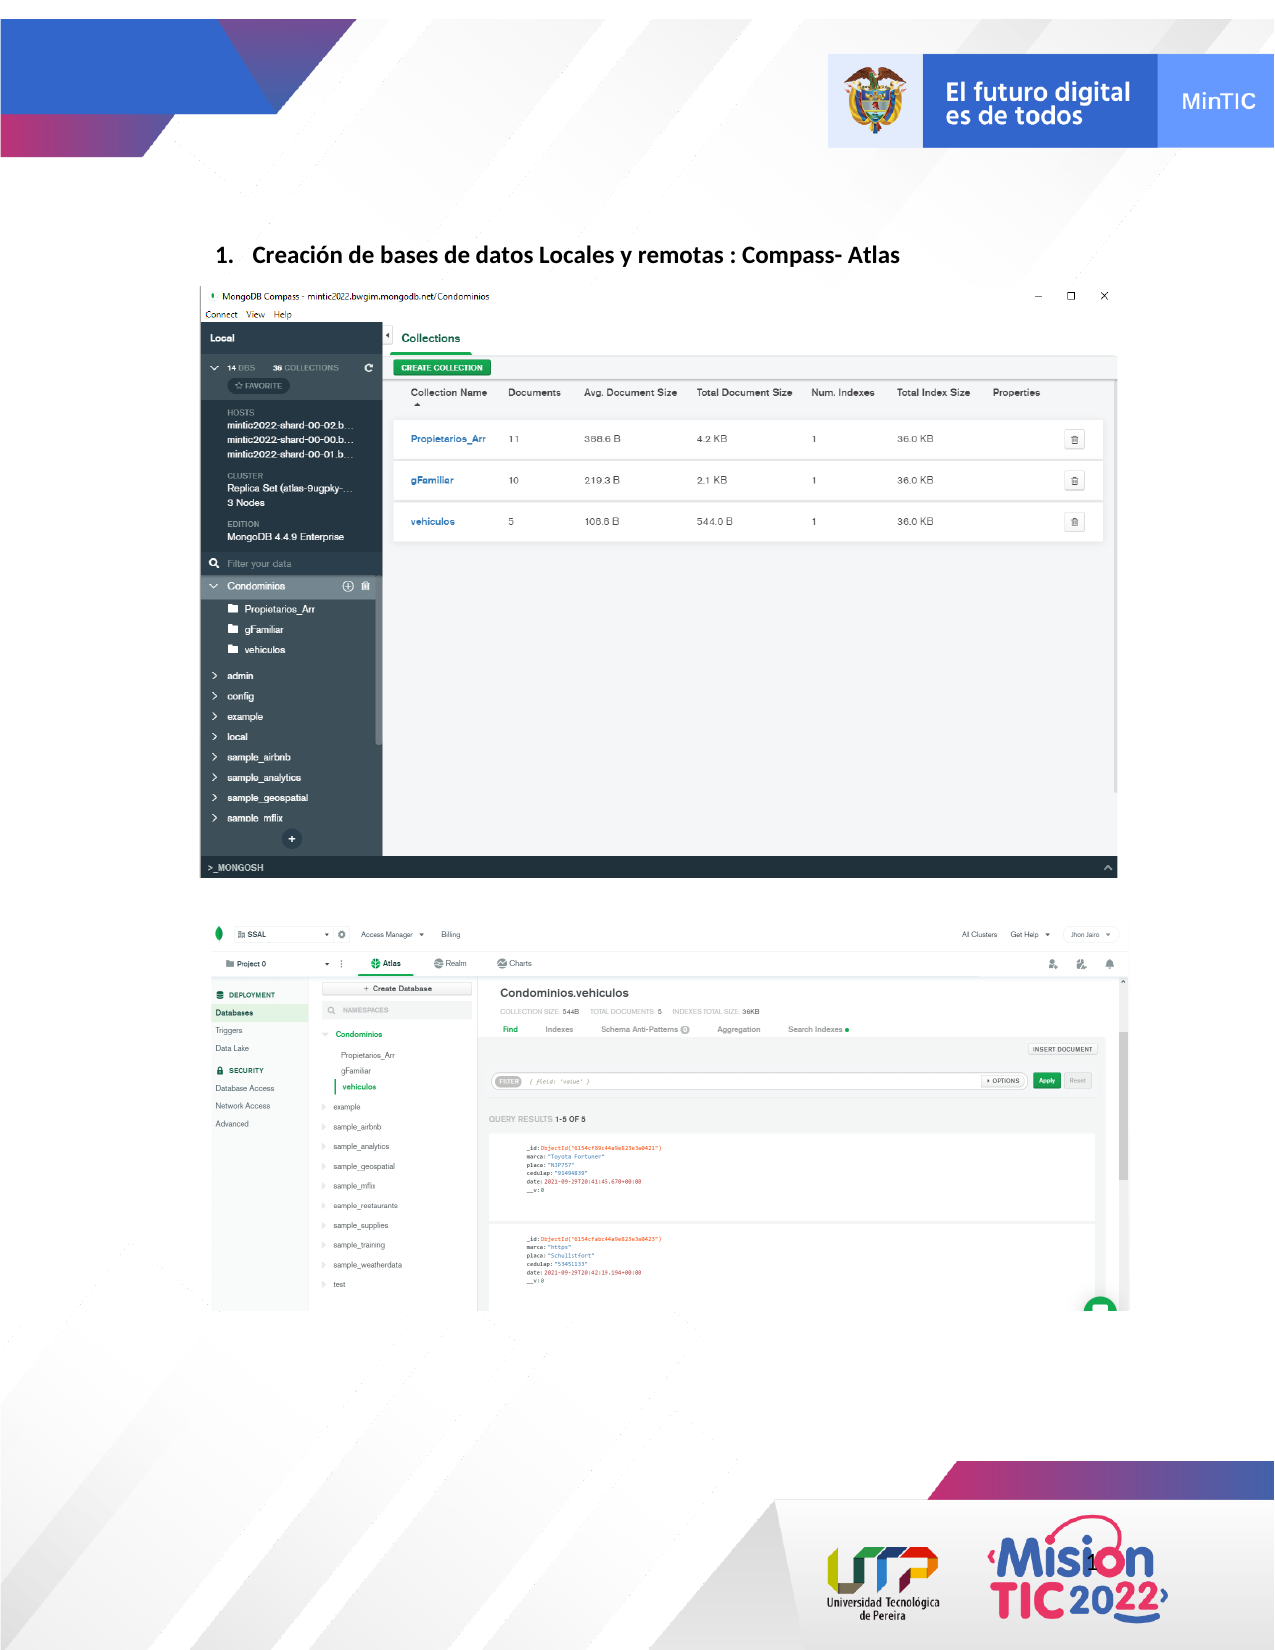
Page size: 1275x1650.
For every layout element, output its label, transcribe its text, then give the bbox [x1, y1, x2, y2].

picture [0, 19, 1274, 1650]
list Creación de bases de datos Locales y remotas : Compass- Atlas [215, 239, 1098, 270]
